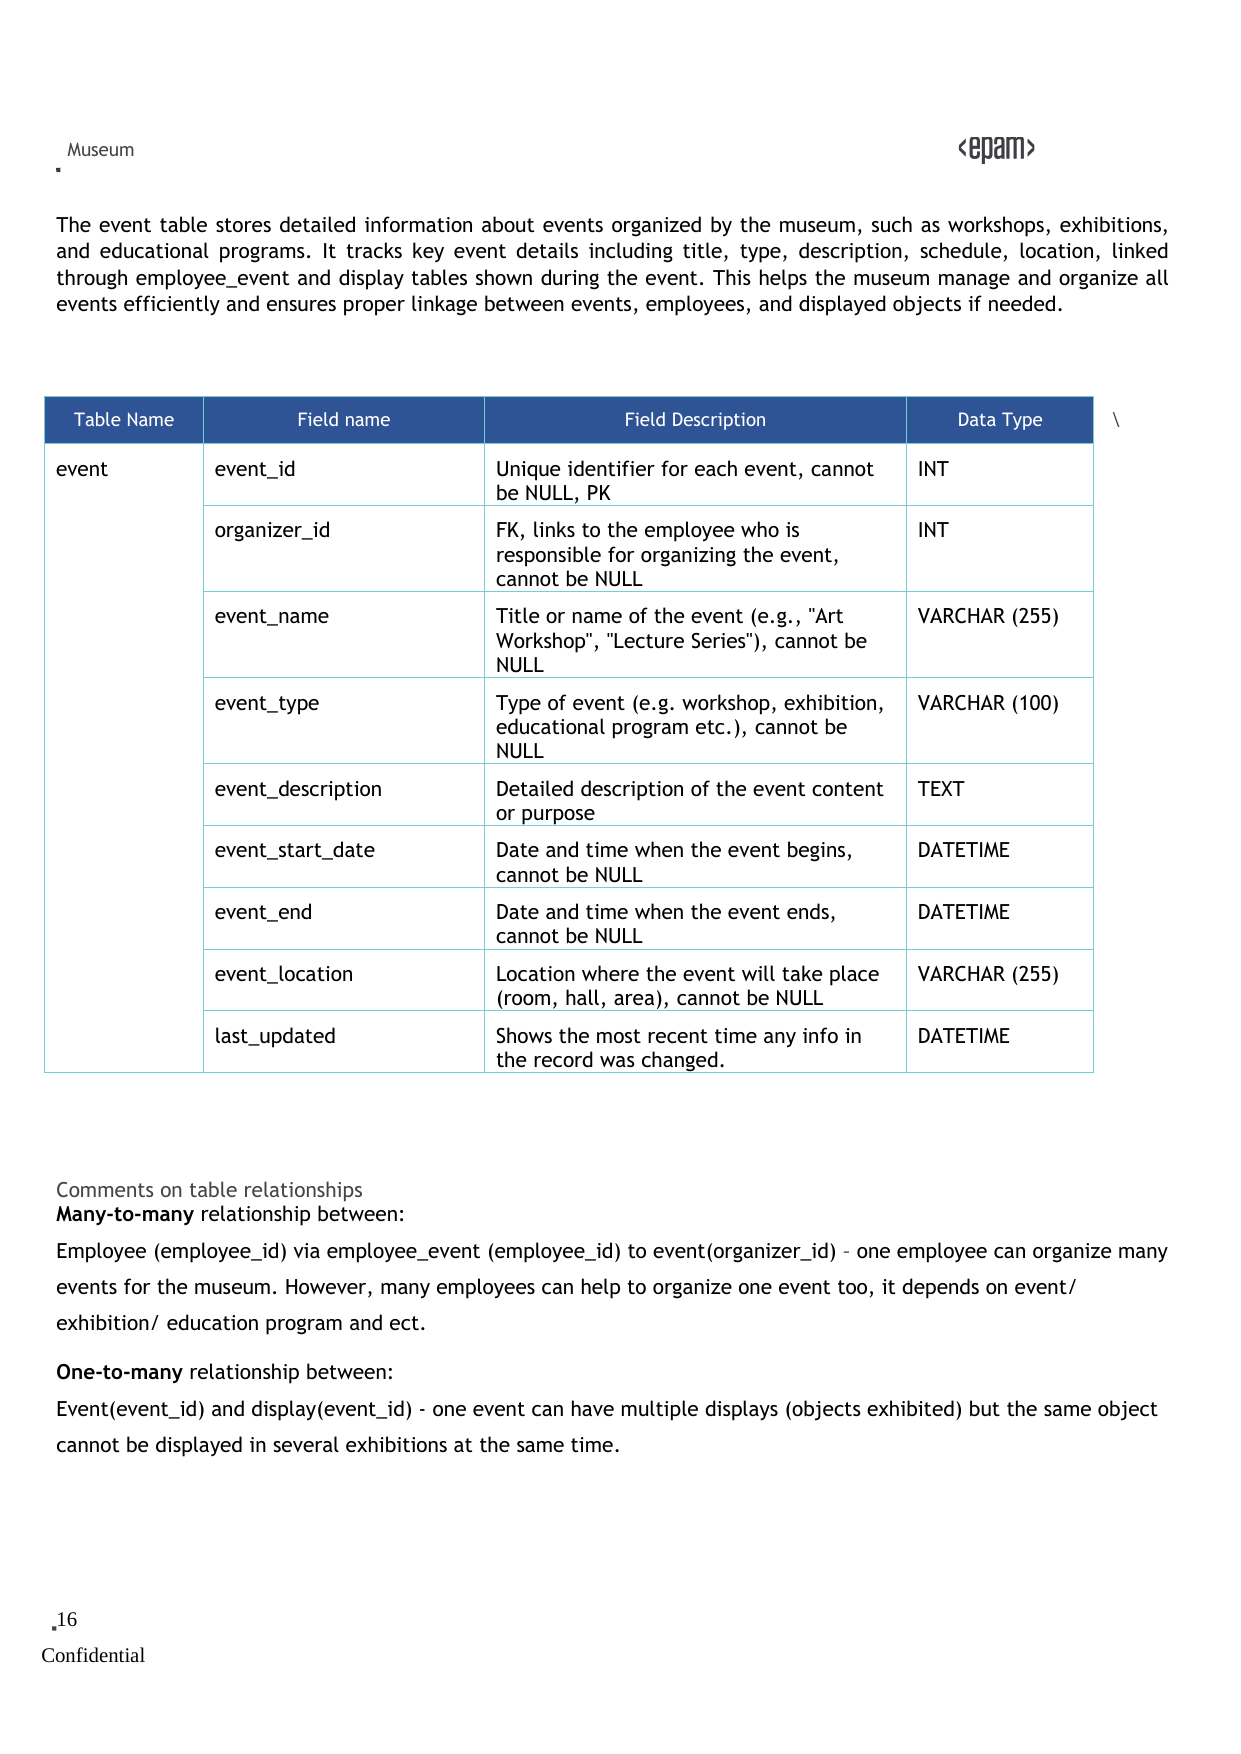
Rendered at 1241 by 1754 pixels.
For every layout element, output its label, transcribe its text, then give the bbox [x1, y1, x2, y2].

table_header Field Description [485, 397, 906, 443]
table_cell event [45, 444, 203, 1072]
table_cell DATETIME [907, 1011, 1093, 1072]
table_cell INT [907, 444, 1093, 505]
table_cell organizer_id [204, 506, 484, 591]
text Many-to-many relationship between: Employee (employee_id) via employee_event (employee_id) to event(organizer_id) – one employee can organize many events for the museum. However, many employees can help to organize one event too, it depends on event/ exhibition/ education program and ect. [56, 1202, 1172, 1335]
table_header Field name [204, 397, 484, 443]
picture [958, 137, 1035, 164]
table_cell DATETIME [907, 888, 1093, 948]
table_cell Location where the event will take place (room, hall, area), cannot be NULL [485, 950, 906, 1010]
table_cell TEXT [907, 764, 1093, 825]
table_cell event_id [204, 444, 484, 505]
table_cell event_description [204, 764, 484, 825]
table_header Data Type [907, 397, 1093, 443]
text Event(event_id) and display(event_id) - one event can have multiple displays (objects exhibited) but the same object cannot be displayed in several exhibitions at the same time. [56, 1396, 1172, 1457]
table_cell VARCHAR (255) [907, 950, 1093, 1010]
table_cell Shows the most recent time any info in the record was changed. [485, 1011, 906, 1072]
table_cell DATETIME [907, 826, 1093, 887]
text One-to-many relationship between: [56, 1360, 1172, 1384]
table_cell event_location [204, 950, 484, 1010]
text The event table stores detailed information about events organized by the museum, such as workshops, exhibitions, and educational programs. It tracks key event details including title, type, description, schedule, location, linked through employee_event and display tables shown during the event. This helps the museum manage and organize all events efficiently and ensures proper linkage between events, employees, and displayed objects if needed. [56, 213, 1172, 316]
table_cell INT [907, 506, 1093, 591]
text \ [1094, 408, 1172, 432]
table_cell Type of event (e.g. workshop, exhibition, educational program etc.), cannot be NULL [485, 678, 906, 763]
table_cell Date and time when the event ends, cannot be NULL [485, 888, 906, 948]
table_cell event_type [204, 678, 484, 763]
table_cell FK, links to the employee who is responsible for organizing the event, cannot be NULL [485, 506, 906, 591]
table_cell event_start_date [204, 826, 484, 887]
table_cell VARCHAR (100) [907, 678, 1093, 763]
table_cell Unique identifier for each event, cannot be NULL, PK [485, 444, 906, 505]
table_cell event_name [204, 592, 484, 677]
text Comments on table relationships [56, 1178, 1172, 1202]
table_cell VARCHAR (255) [907, 592, 1093, 677]
table_cell Title or name of the event (e.g., "Art Workshop", "Lecture Series"), cannot be NULL [485, 592, 906, 677]
table_cell event_end [204, 888, 484, 948]
table_cell last_updated [204, 1011, 484, 1072]
table_header Table Name [45, 397, 203, 443]
table_cell Detailed description of the event content or purpose [485, 764, 906, 825]
table_cell Date and time when the event begins, cannot be NULL [485, 826, 906, 887]
